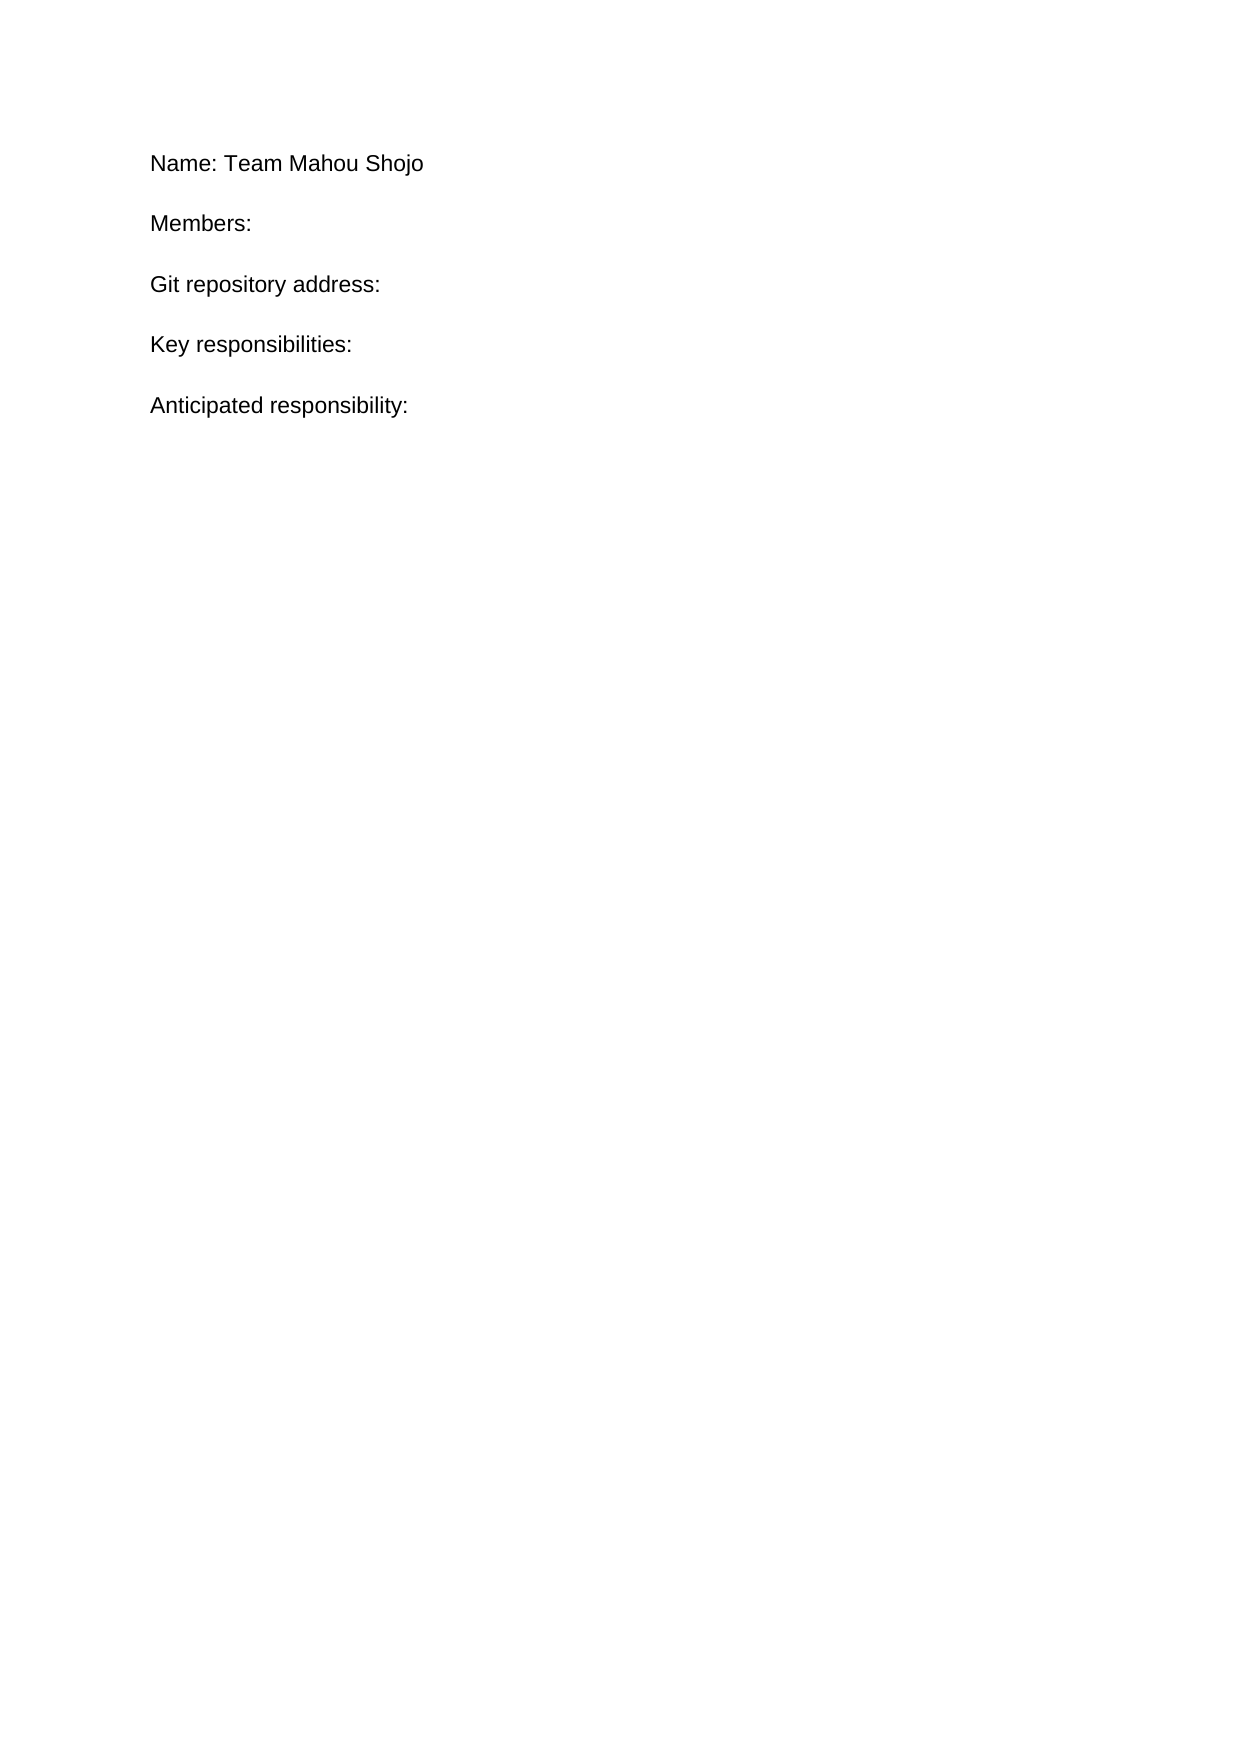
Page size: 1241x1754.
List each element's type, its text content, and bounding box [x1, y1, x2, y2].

text Members: [150, 210, 1090, 237]
text Git repository address: [150, 271, 1090, 297]
text Anticipated responsibility: [150, 392, 1090, 418]
text Key responsibilities: [150, 331, 1090, 358]
text Name: Team Mahou Shojo [150, 150, 1090, 176]
